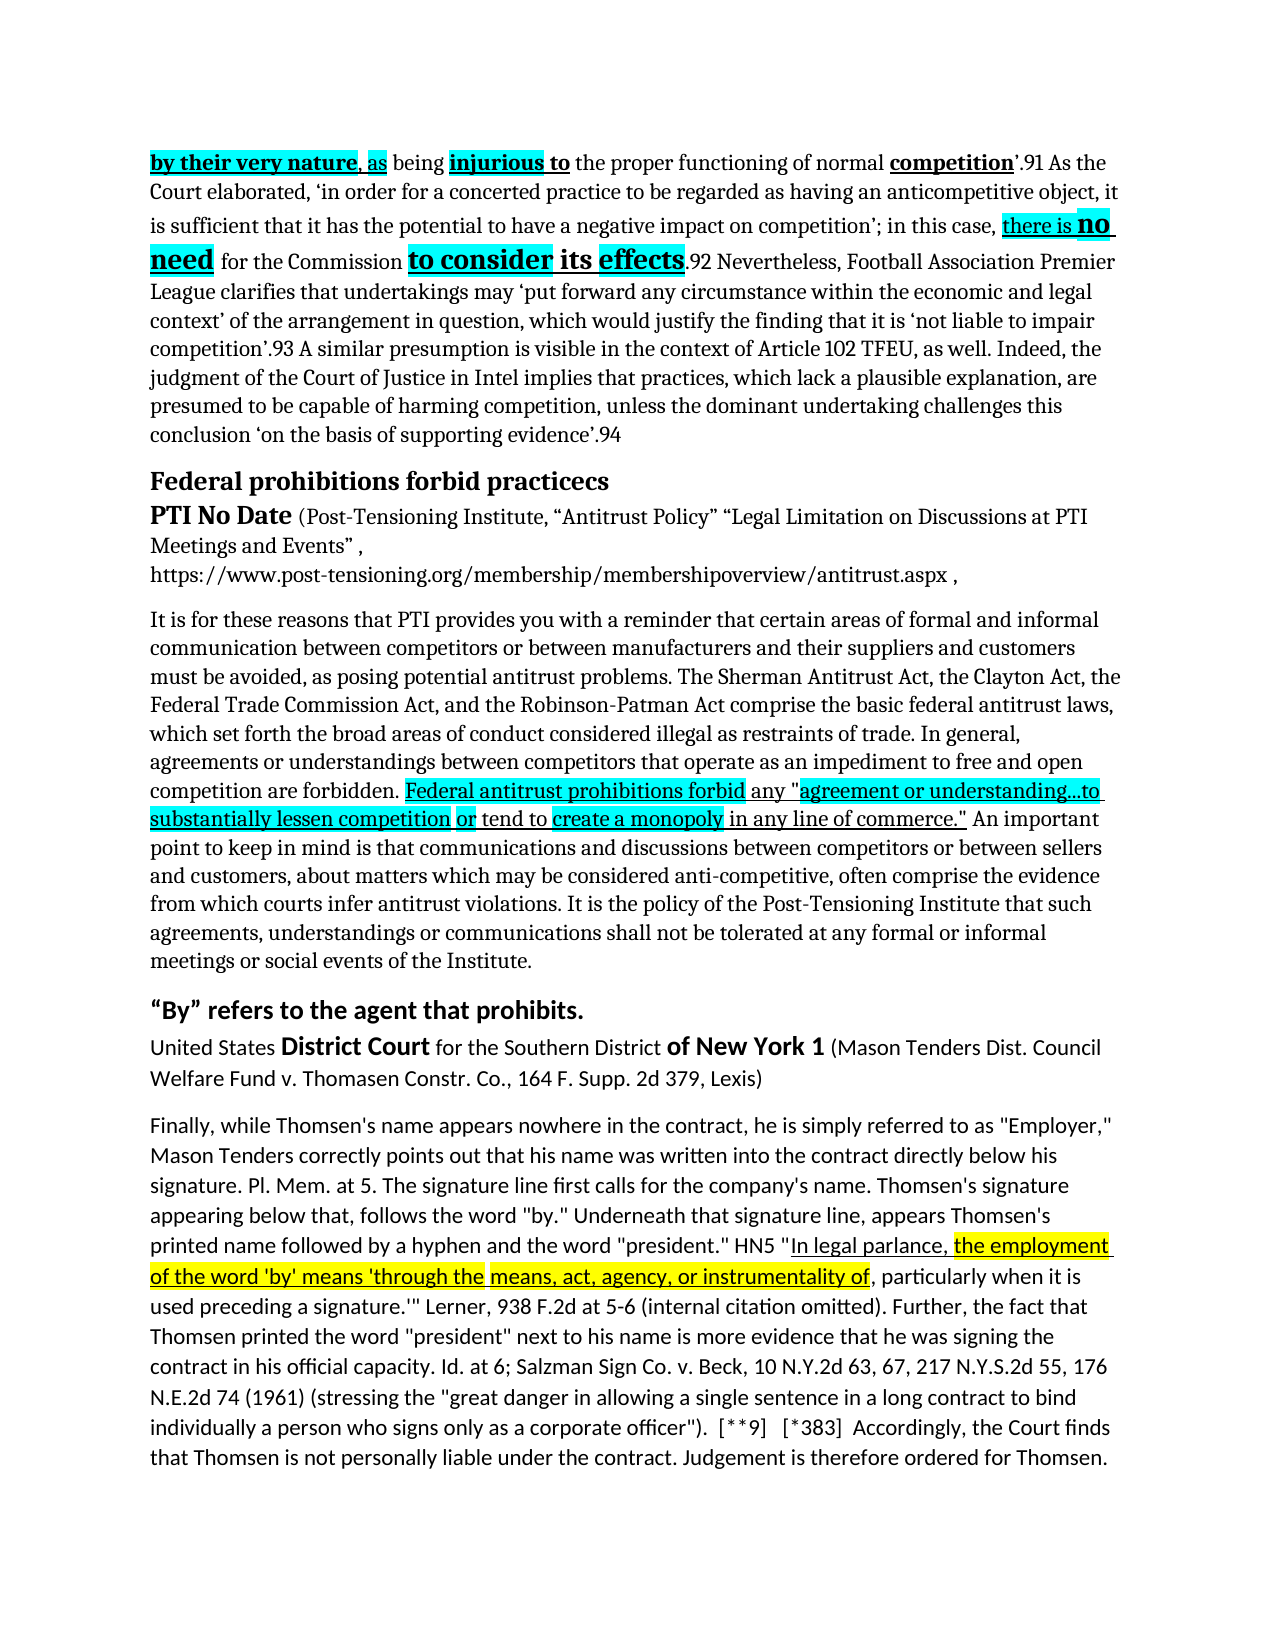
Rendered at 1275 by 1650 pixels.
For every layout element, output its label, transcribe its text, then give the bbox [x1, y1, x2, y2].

text Finally, while Thomsen's name appears nowhere in the contract, he is simply referred to as "Employer," Mason Tenders correctly points out that his name was written into the contract directly below his signature. Pl. Mem. at 5. The signature line first calls for the company's name. Thomsen's signature appearing below that, follows the word "by." Underneath that signature line, appears Thomsen's printed name followed by a hyphen and the word "president." HN5 "In legal parlance, the employment of the word 'by' means 'through the means, act, agency, or instrumentality of, particularly when it is used preceding a signature.'" Lerner, 938 F.2d at 5-6 (internal citation omitted). Further, the fact that Thomsen printed the word "president" next to his name is more evidence that he was signing the contract in his official capacity. Id. at 6; Salzman Sign Co. v. Beck, 10 N.Y.2d 63, 67, 217 N.Y.S.2d 55, 176 N.E.2d 74 (1961) (stressing the "great danger in allowing a single sentence in a long contract to bind individually a person who signs only as a corporate officer"). [**9] [*383] Accordingly, the Court finds that Thomsen is not personally liable under the contract. Judgement is therefore ordered for Thomsen. [150, 1111, 1125, 1471]
text PTI No Date (Post-Tensioning Institute, “Antitrust Policy” “Legal Limitation on Discussions at PTI Meetings and Events” , https://www.post-tensioning.org/membership/membershipoverview/antitrust.aspx , [150, 500, 1125, 588]
subtitle “By” refers to the agent that prohibits. [150, 993, 1125, 1026]
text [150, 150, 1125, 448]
text It is for these reasons that PTI provides you with a reminder that certain areas of formal and informal communication between competitors or between manufacturers and their suppliers and customers must be avoided, as posing potential antitrust problems. The Sherman Antitrust Act, the Clayton Act, the Federal Trade Commission Act, and the Robinson-Patman Act comprise the basic federal antitrust laws, which set forth the broad areas of conduct considered illegal as restraints of trade. In general, agreements or understandings between competitors that operate as an impediment to free and open competition are forbidden. Federal antitrust prohibitions forbid any "agreement or understanding...to substantially lessen competition or tend to create a monopoly in any line of commerce." An important point to keep in mind is that communications and discussions between competitors or between sellers and customers, about matters which may be considered anti-competitive, often comprise the evidence from which courts infer antitrust violations. It is the policy of the Post-Tensioning Institute that such agreements, understandings or communications shall not be tolerated at any formal or informal meetings or social events of the Institute. [150, 607, 1125, 974]
subtitle Federal prohibitions forbid practicecs [150, 466, 1125, 498]
text United States District Court for the Southern District of New York 1 (Mason Tenders Dist. Council Welfare Fund v. Thomasen Constr. Co., 164 F. Supp. 2d 379, Lexis) [150, 1029, 1125, 1092]
